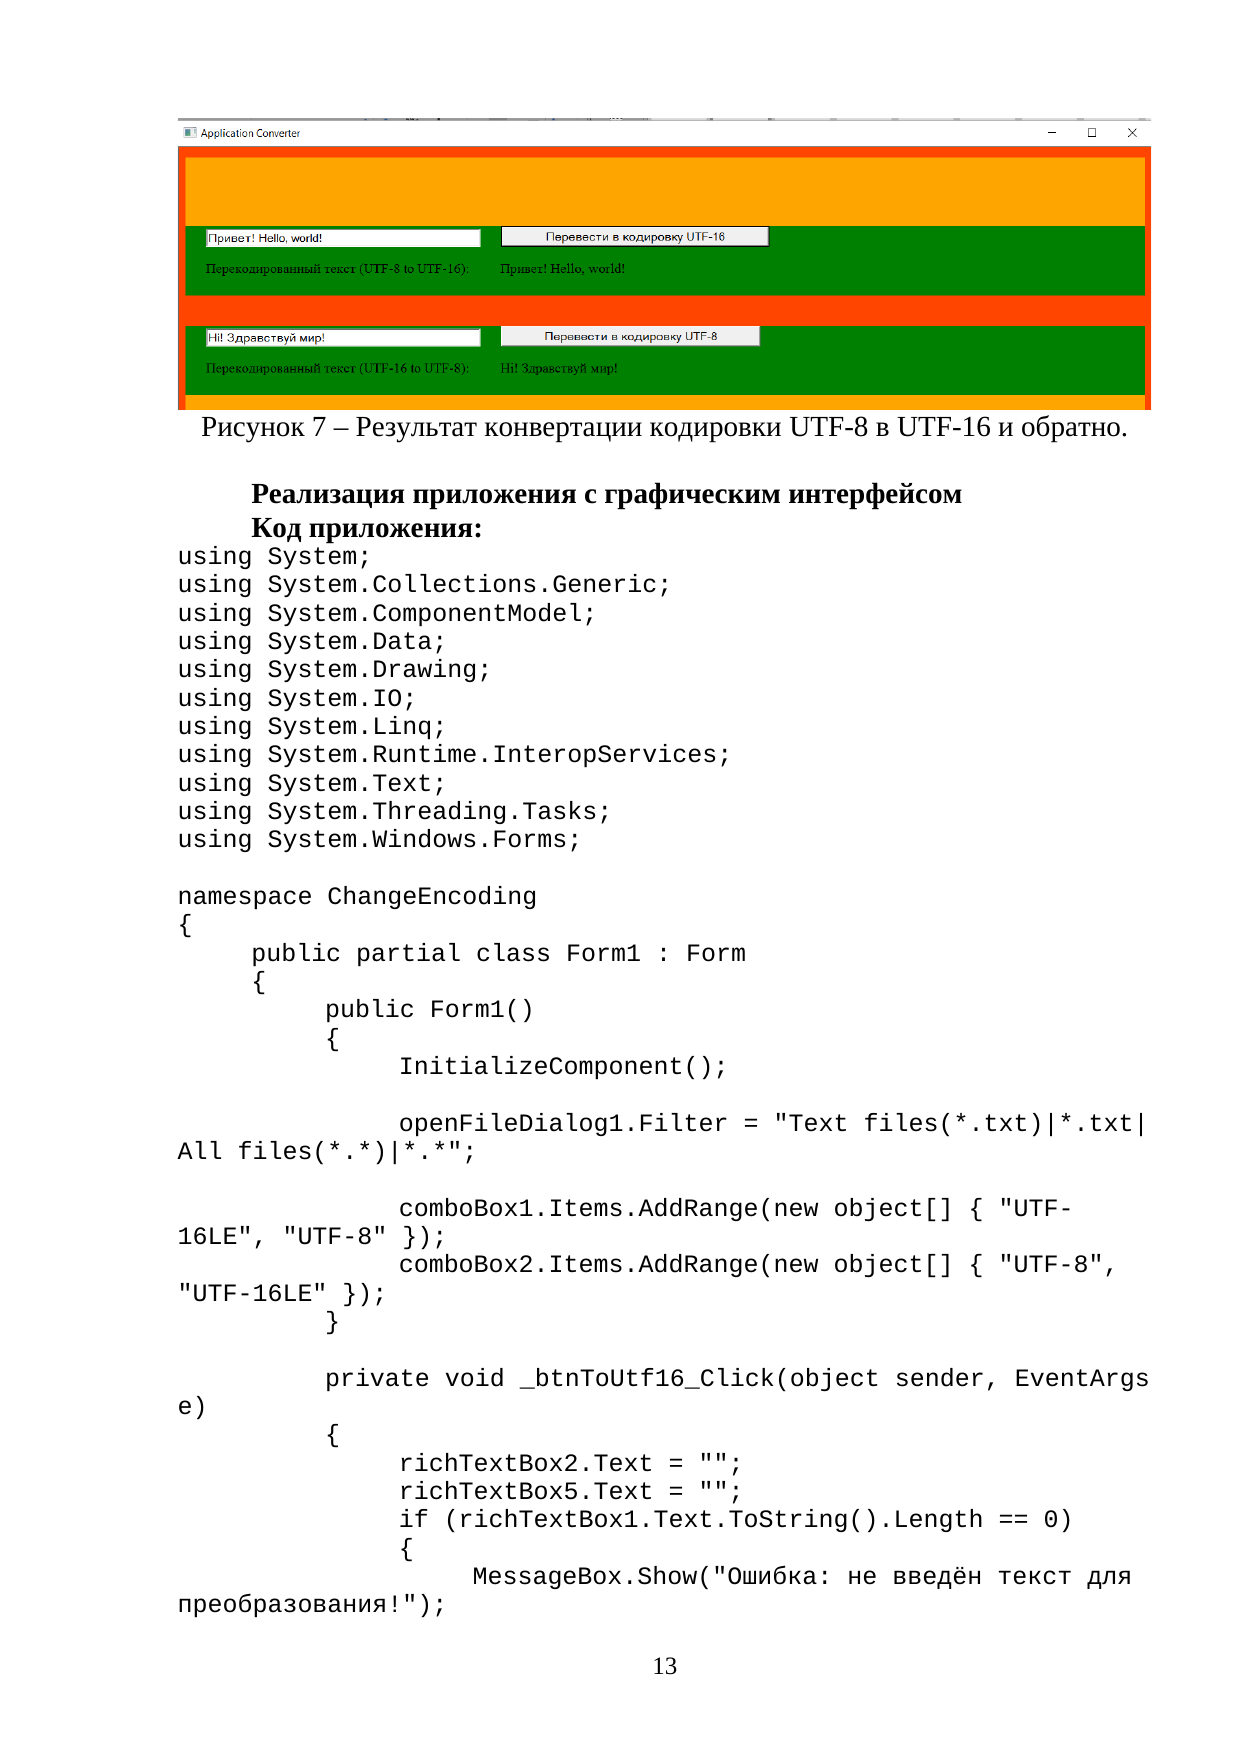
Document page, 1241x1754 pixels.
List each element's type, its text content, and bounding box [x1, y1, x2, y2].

text using System.ComponentModel; [177, 600, 1152, 628]
text namespace ChangeEncoding [177, 883, 1152, 912]
text using System.Windows.Forms; [177, 827, 1152, 855]
text using System.Runtime.InteropServices; [177, 742, 1152, 770]
text { [177, 1535, 1152, 1563]
text using System.Data; [177, 628, 1152, 657]
text using System.Text; [177, 770, 1152, 798]
text openFileDialog1.Filter = "Text files(*.txt)|*.txt|All files(*.*)|*.*"; [177, 1110, 1152, 1167]
text if (richTextBox1.Text.ToString().Length == 0) [177, 1507, 1152, 1535]
text { [177, 912, 1152, 940]
picture [177, 118, 1152, 410]
text InitializeComponent(); [177, 1053, 1152, 1082]
text comboBox2.Items.AddRange(new object[] { "UTF-8", "UTF-16LE" }); [177, 1252, 1152, 1308]
text using System.IO; [177, 685, 1152, 713]
text } [177, 1308, 1152, 1337]
text richTextBox5.Text = ""; [177, 1478, 1152, 1507]
text { [177, 1422, 1152, 1450]
text richTextBox2.Text = ""; [177, 1450, 1152, 1478]
text { [177, 968, 1152, 997]
text private void _btnToUtf16_Click(object sender, EventArgs e) [177, 1365, 1152, 1422]
text using System.Drawing; [177, 657, 1152, 685]
text public Form1() [177, 997, 1152, 1025]
text using System; [177, 543, 1152, 572]
text Код приложения: [177, 510, 1152, 543]
text Реализация приложения с графическим интерфейсом [177, 476, 1152, 510]
text Рисунок 7 – Результат конвертации кодировки UTF-8 в UTF-16 и обратно. [177, 410, 1152, 443]
text comboBox1.Items.AddRange(new object[] { "UTF-16LE", "UTF-8" }); [177, 1195, 1152, 1252]
text using System.Collections.Generic; [177, 572, 1152, 600]
text public partial class Form1 : Form [177, 940, 1152, 968]
text MessageBox.Show("Ошибка: не введён текст для преобразования!"); [177, 1563, 1152, 1620]
text using System.Linq; [177, 713, 1152, 742]
text { [177, 1025, 1152, 1053]
text using System.Threading.Tasks; [177, 798, 1152, 827]
